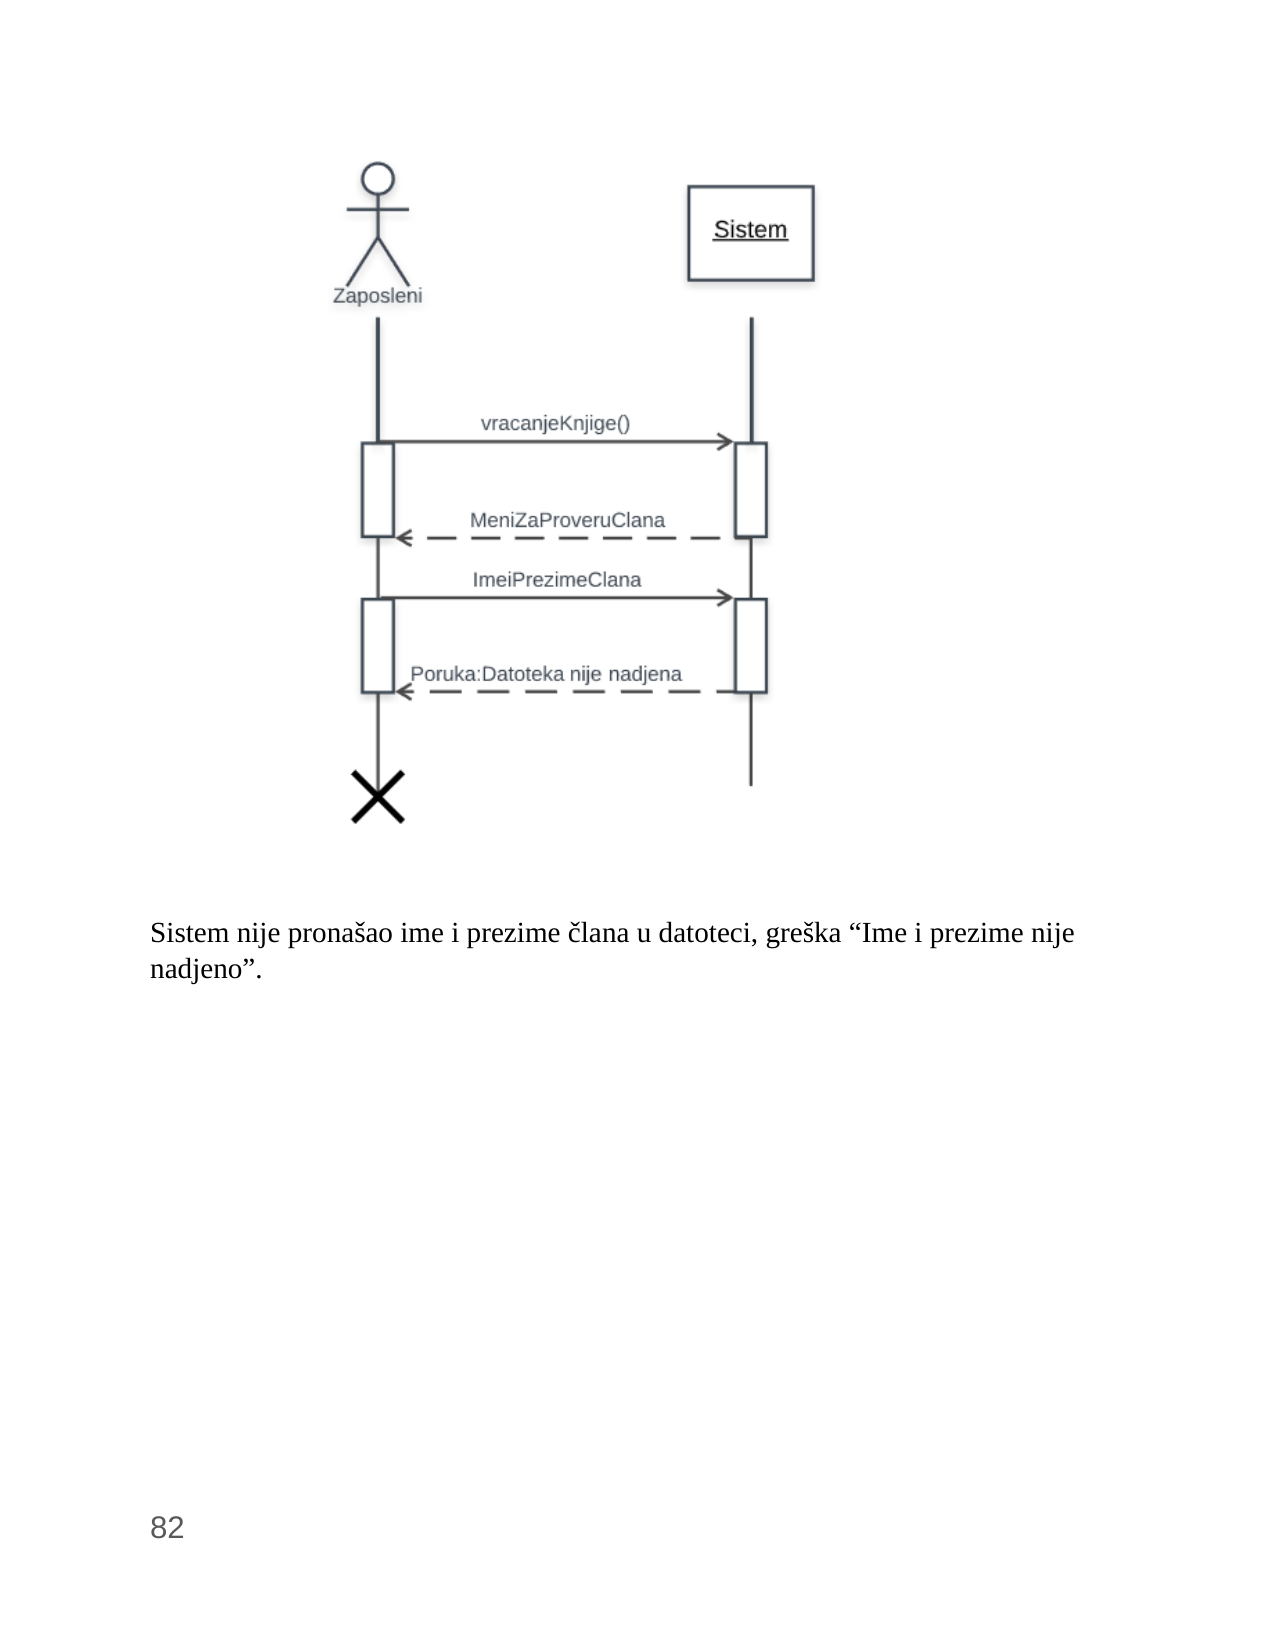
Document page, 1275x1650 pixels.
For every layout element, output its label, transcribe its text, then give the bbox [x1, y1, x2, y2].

text Sistem nije pronašao ime i prezime člana u datoteci, greška “Ime i prezime nije nadjeno”. [150, 915, 1125, 985]
